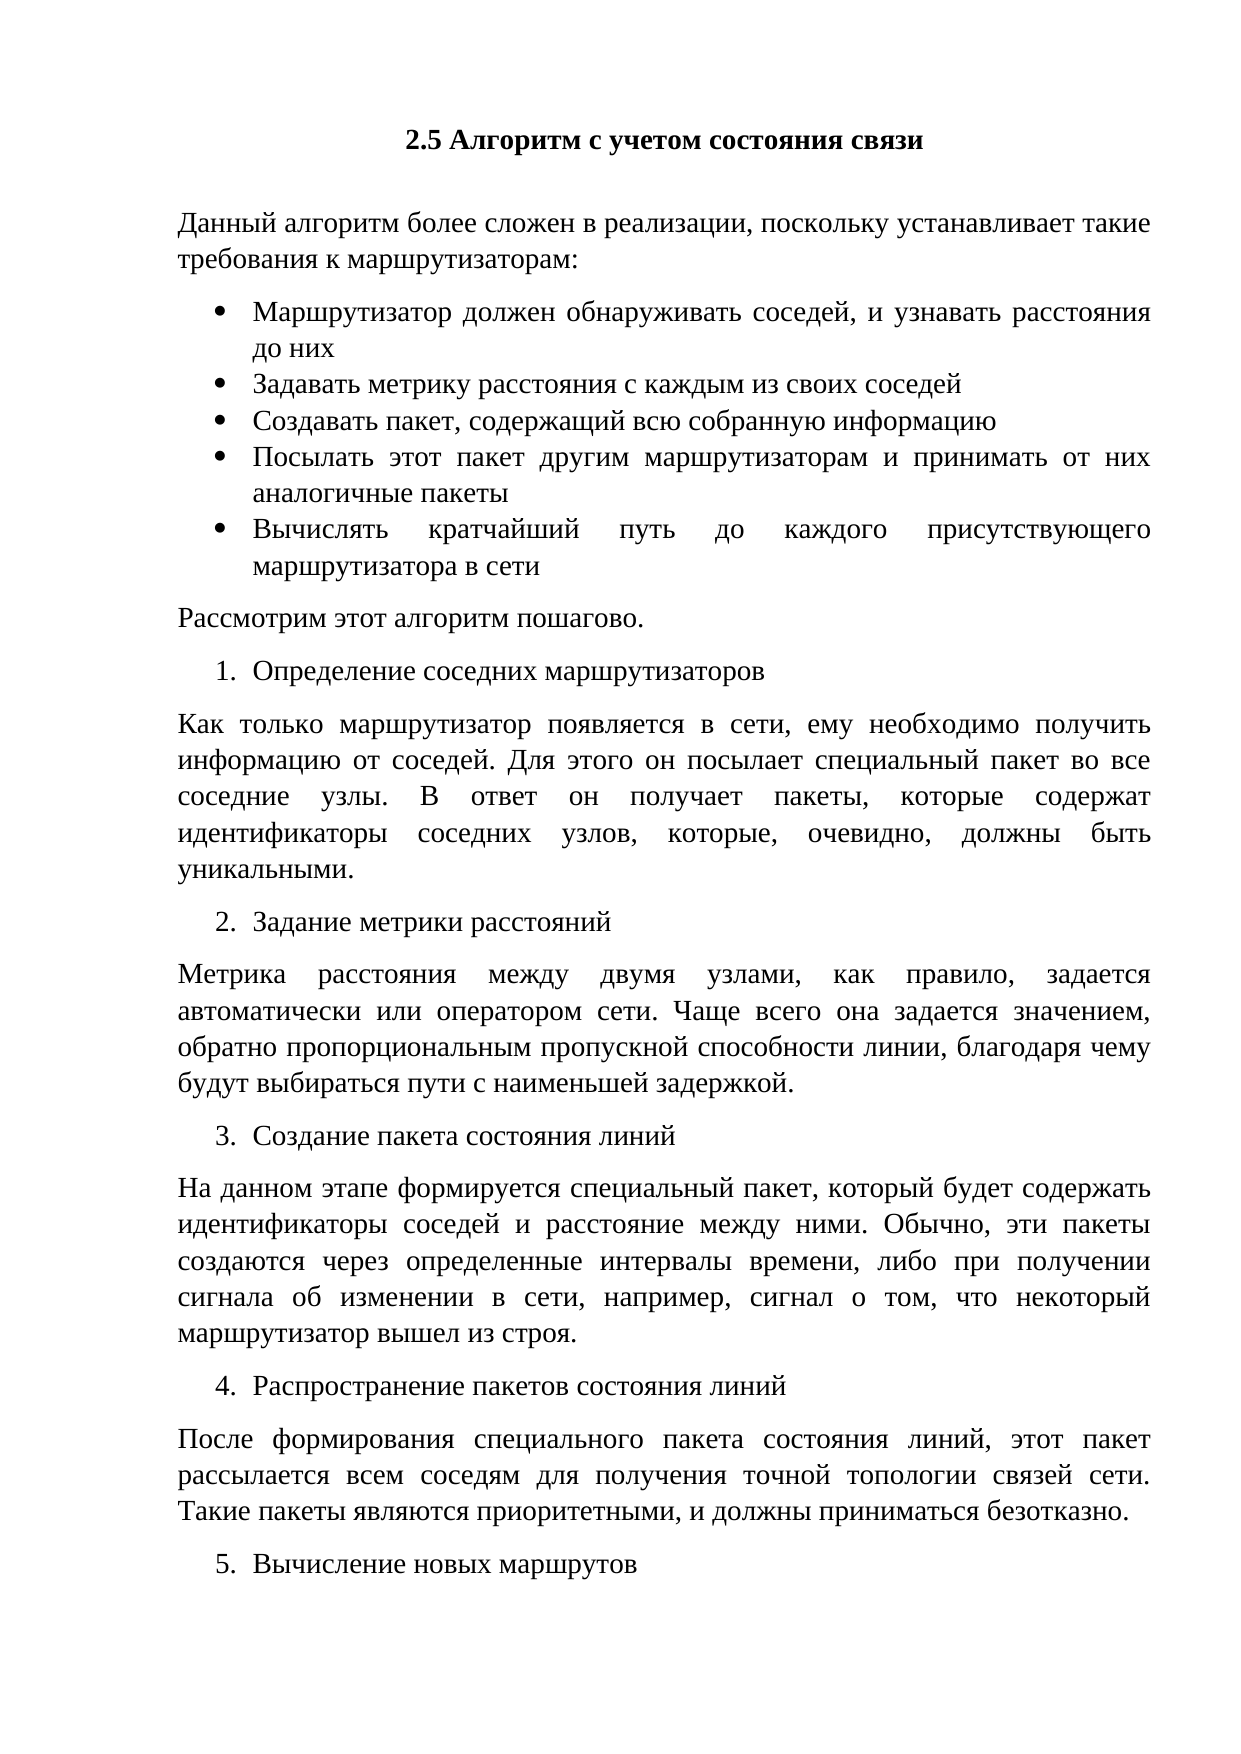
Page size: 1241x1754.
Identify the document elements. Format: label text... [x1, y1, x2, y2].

text На данном этапе формируется специальный пакет, который будет содержать идентификаторы соседей и расстояние между ними. Обычно, эти пакеты создаются через определенные интервалы времени, либо при получении сигнала об изменении в сети, например, сигнал о том, что некоторый маршрутизатор вышел из строя. [177, 1171, 1152, 1349]
text Рассмотрим этот алгоритм пошагово. [177, 601, 1152, 634]
list Создание пакета состояния линий [215, 1118, 1152, 1151]
text Метрика расстояния между двумя узлами, как правило, задается автоматически или оператором сети. Чаще всего она задается значением, обратно пропорциональным пропускной способности линии, благодаря чему будут выбираться пути с наименьшей задержкой. [177, 956, 1152, 1098]
text Как только маршрутизатор появляется в сети, ему необходимо получить информацию от соседей. Для этого он посылает специальный пакет во все соседние узлы. В ответ он получает пакеты, которые содержат идентификаторы соседних узлов, которые, очевидно, должны быть уникальными. [177, 706, 1152, 884]
list Маршрутизатор должен обнаруживать соседей, и узнавать расстояния до них [215, 294, 1152, 364]
text После формирования специального пакета состояния линий, этот пакет рассылается всем соседям для получения точной топологии связей сети. Такие пакеты являются приоритетными, и должны приниматься безотказно. [177, 1421, 1152, 1527]
list Задание метрики расстояний [215, 904, 1152, 937]
list Вычисление новых маршрутов [215, 1546, 1152, 1579]
list Определение соседних маршрутизаторов [215, 653, 1152, 687]
list Создавать пакет, содержащий всю собранную информацию [215, 403, 1152, 437]
list Распространение пакетов состояния линий [215, 1368, 1152, 1401]
subtitle 2.5 Алгоритм с учетом состояния связи [177, 122, 1152, 156]
list Посылать этот пакет другим маршрутизаторам и принимать от них аналогичные пакеты [215, 439, 1152, 509]
text Данный алгоритм более сложен в реализации, поскольку устанавливает такие требования к маршрутизаторам: [177, 205, 1152, 275]
list Задавать метрику расстояния с каждым из своих соседей [215, 367, 1152, 400]
list Вычислять кратчайший путь до каждого присутствующего маршрутизатора в сети [215, 512, 1152, 581]
